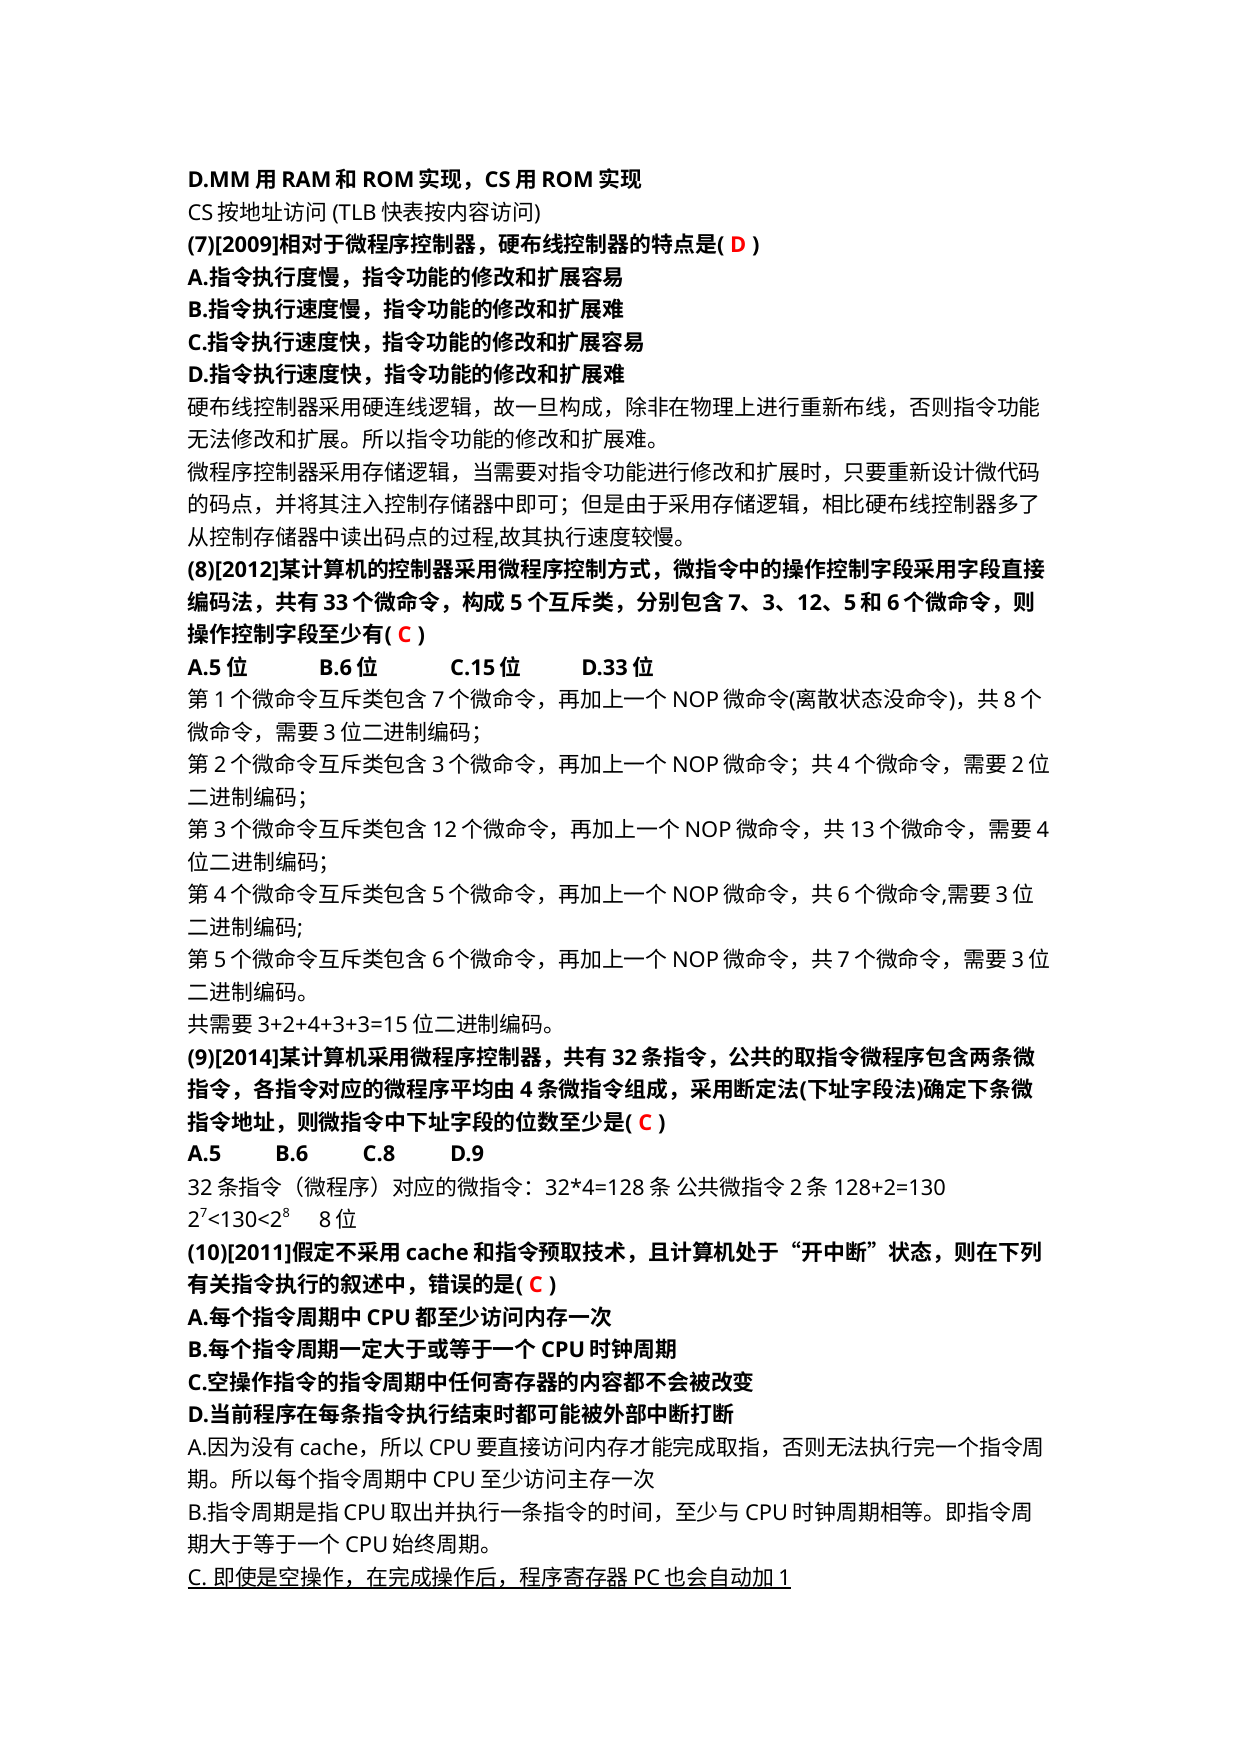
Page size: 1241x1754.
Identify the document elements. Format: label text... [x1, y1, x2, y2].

text C. 即使是空操作，在完成操作后，程序寄存器PC也会自动加1 [187, 1559, 1053, 1592]
text CS按地址访问 (TLB快表按内容访问) [187, 194, 1053, 227]
text 第1个微命令互斥类包含7个微命令，再加上一个NOP微命令(离散状态没命令)，共8个微命令，需要3位二进制编码； [187, 682, 1053, 747]
text C.空操作指令的指令周期中任何寄存器的内容都不会被改变 [187, 1364, 1053, 1397]
text 第3个微命令互斥类包含12个微命令，再加上一个NOP微命令，共13个微命令，需要4位二进制编码； [187, 812, 1053, 877]
text 微程序控制器采用存储逻辑，当需要对指令功能进行修改和扩展时，只要重新设计微代码的码点，并将其注入控制存储器中即可；但是由于采用存储逻辑，相比硬布线控制器多了从控制存储器中读出码点的过程,故其执行速度较慢。 [187, 454, 1053, 552]
text (9)[2014]某计算机采用微程序控制器，共有32条指令，公共的取指令微程序包含两条微指令，各指令对应的微程序平均由4条微指令组成，采用断定法(下址字段法)确定下条微指令地址，则微指令中下址字段的位数至少是( C ) [187, 1039, 1053, 1137]
text A.因为没有cache，所以CPU要直接访问内存才能完成取指，否则无法执行完一个指令周期。所以每个指令周期中CPU至少访问主存一次 [187, 1429, 1053, 1494]
text B.每个指令周期一定大于或等于一个CPU时钟周期 [187, 1332, 1053, 1364]
text (10)[2011]假定不采用cache和指令预取技术，且计算机处于“开中断”状态，则在下列有关指令执行的叙述中，错误的是( C ) [187, 1234, 1053, 1299]
text C.指令执行速度快，指令功能的修改和扩展容易 [187, 324, 1053, 357]
text 第2个微命令互斥类包含3个微命令，再加上一个NOP微命令；共4个微命令，需要2位二进制编码； [187, 747, 1053, 812]
text 第5个微命令互斥类包含6个微命令，再加上一个NOP微命令，共7个微命令，需要3位二进制编码。 [187, 942, 1053, 1007]
text D.当前程序在每条指令执行结束时都可能被外部中断打断 [187, 1397, 1053, 1429]
text 第4个微命令互斥类包含5个微命令，再加上一个NOP微命令，共6个微命令,需要3位二进制编码; [187, 877, 1053, 942]
text 硬布线控制器采用硬连线逻辑，故一旦构成，除非在物理上进行重新布线，否则指令功能无法修改和扩展。所以指令功能的修改和扩展难。 [187, 389, 1053, 454]
text (8)[2012]某计算机的控制器采用微程序控制方式，微指令中的操作控制字段采用字段直接编码法，共有33个微命令，构成5个互斥类，分别包含7、3、12、5和6个微命令，则操作控制字段至少有( C ) [187, 552, 1053, 649]
text 27<130<28 8位 [187, 1202, 1053, 1234]
text B.指令执行速度慢，指令功能的修改和扩展难 [187, 292, 1053, 324]
text A.5 B.6 C.8 D.9 [187, 1137, 1053, 1169]
text 32条指令（微程序）对应的微指令：32*4=128条 公共微指令2条 128+2=130 [187, 1169, 1053, 1202]
text 共需要3+2+4+3+3=15位二进制编码。 [187, 1007, 1053, 1039]
text B.指令周期是指CPU取出并执行一条指令的时间，至少与CPU时钟周期相等。即指令周期大于等于一个CPU始终周期。 [187, 1494, 1053, 1559]
text D.指令执行速度快，指令功能的修改和扩展难 [187, 357, 1053, 389]
text A.5位 B.6位 C.15位 D.33位 [187, 649, 1053, 682]
text (7)[2009]相对于微程序控制器，硬布线控制器的特点是( D ) [187, 227, 1053, 259]
text A.每个指令周期中CPU都至少访问内存一次 [187, 1299, 1053, 1332]
text A.指令执行度慢，指令功能的修改和扩展容易 [187, 259, 1053, 292]
text D.MM用RAM和ROM实现，CS用ROM实现 [187, 162, 1053, 194]
